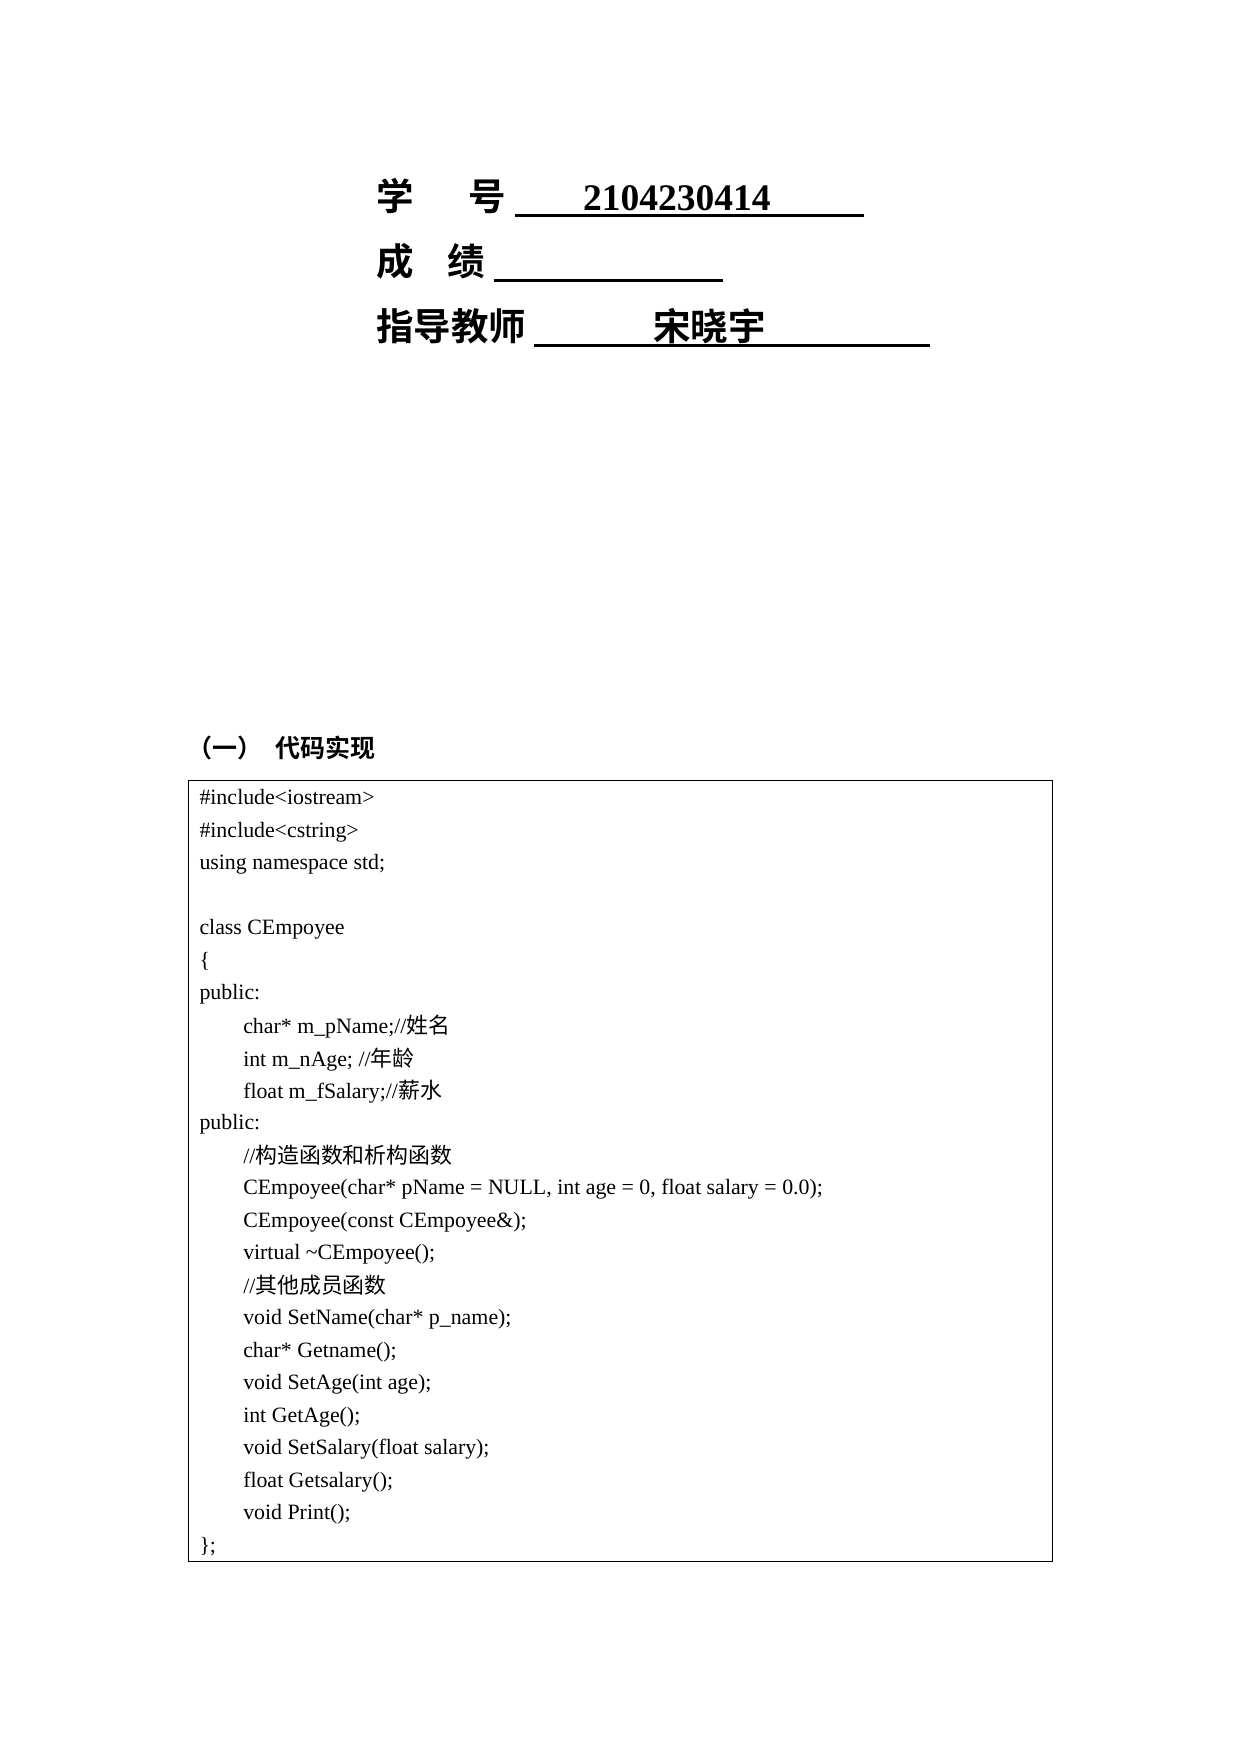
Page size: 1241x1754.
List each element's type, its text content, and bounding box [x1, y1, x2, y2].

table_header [189, 781, 1052, 1561]
text 学 号 2104230414 [187, 162, 1053, 227]
text 成 绩 [187, 227, 1053, 292]
list 代码实现 [187, 714, 1053, 779]
text 指导教师 宋晓宇 [187, 292, 1053, 357]
